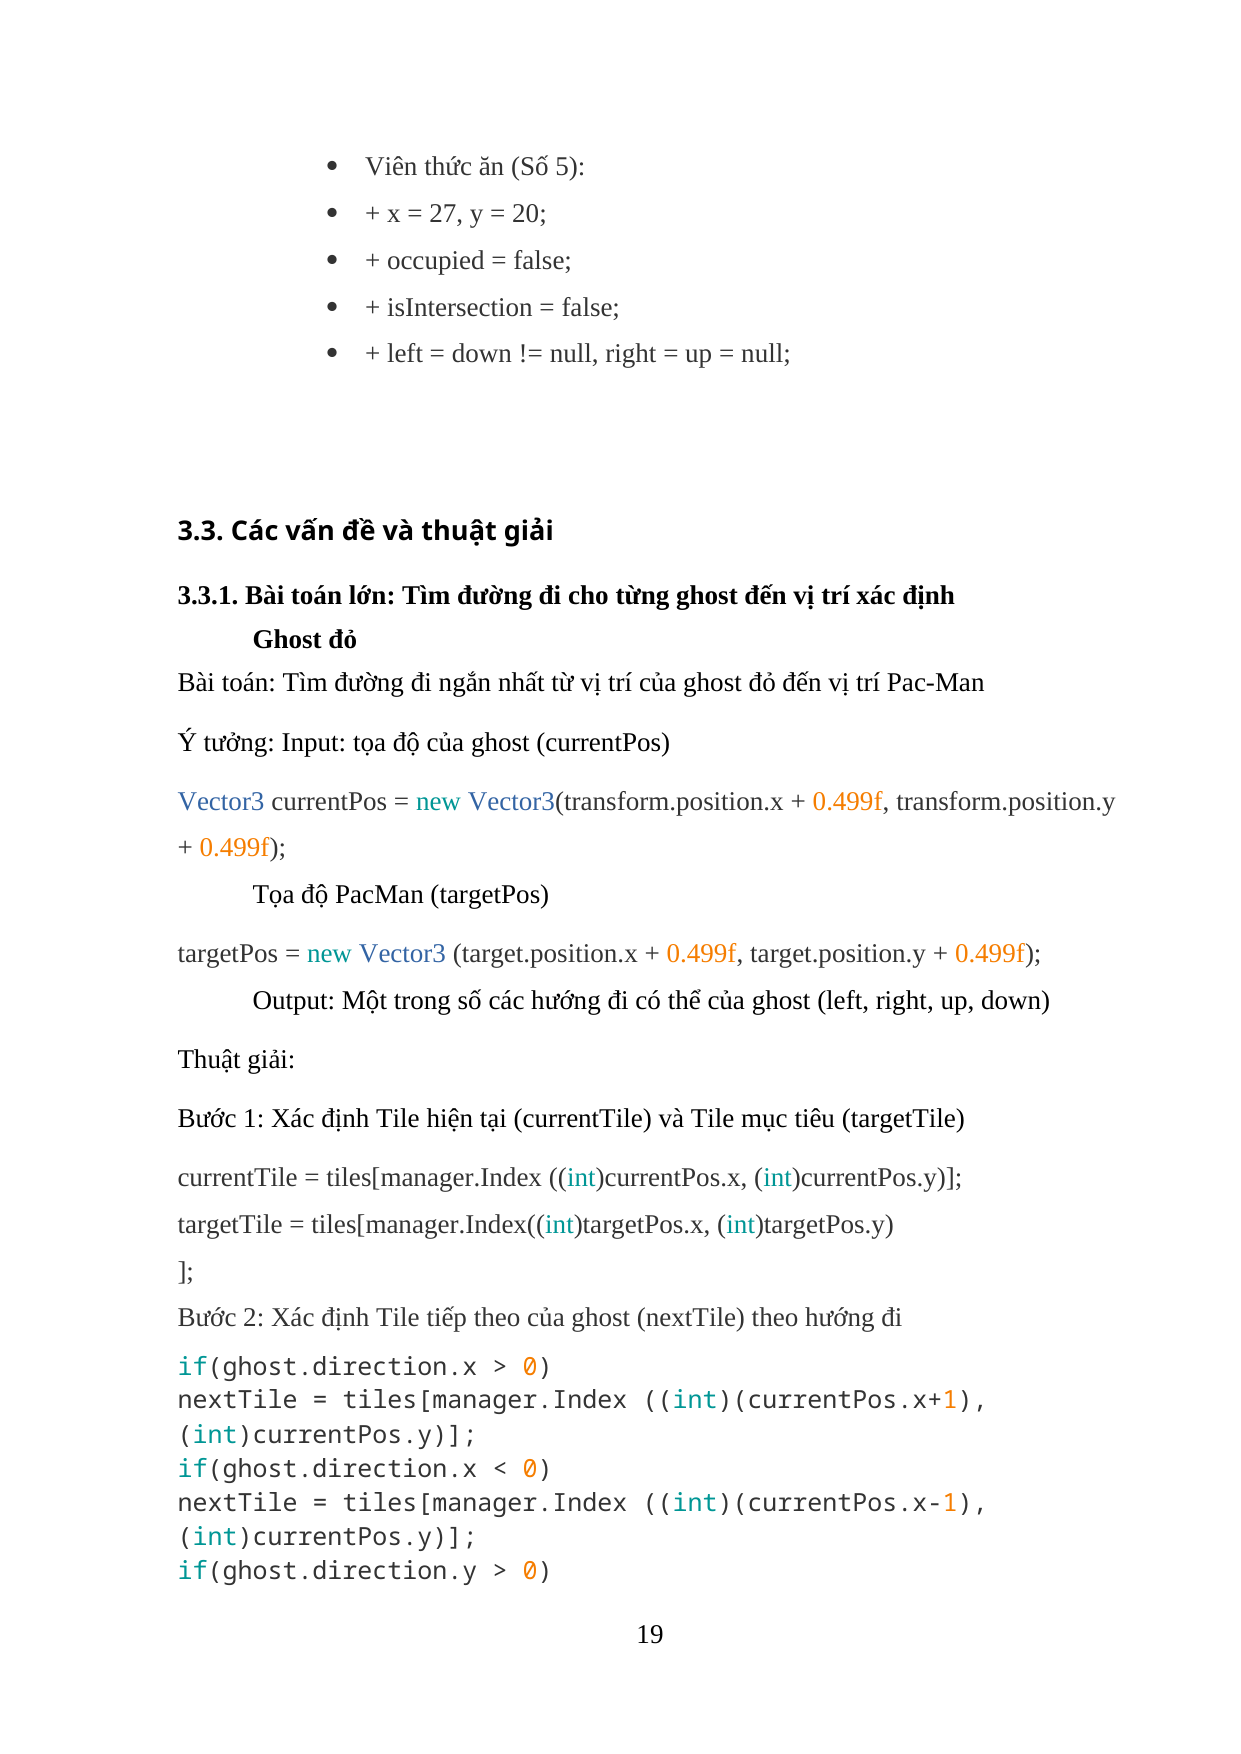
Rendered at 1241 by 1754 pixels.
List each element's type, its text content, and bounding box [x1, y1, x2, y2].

list + occupied = false; [327, 244, 1122, 275]
text ]; [177, 1255, 1122, 1286]
text nextTile = tiles[manager.Index ((int)(currentPos.x-1), (int)currentPos.y)]; if(ghost.direction.y > 0) [177, 1484, 1122, 1587]
text Output: Một trong số các hướng đi có thể của ghost (left, right, up, down) [177, 984, 1122, 1015]
text 3.3.1. Bài toán lớn: Tìm đường đi cho từng ghost đến vị trí xác định [177, 579, 1122, 610]
text targetTile = tiles[manager.Index((int)targetPos.x, (int)targetPos.y) [177, 1208, 1122, 1239]
text Ý tưởng: Input: tọa độ của ghost (currentPos) [177, 726, 1122, 757]
text Bài toán: Tìm đường đi ngắn nhất từ vị trí của ghost đỏ đến vị trí Pac-Man [177, 666, 1122, 698]
text targetPos = new Vector3 (target.position.x + 0.499f, target.position.y + 0.499f); [177, 937, 1122, 968]
list + isIntersection = false; [327, 291, 1122, 322]
text Vector3 currentPos = new Vector3(transform.position.x + 0.499f, transform.position.y + 0.499f); [177, 785, 1122, 863]
text Ghost đỏ [177, 623, 1122, 654]
text if(ghost.direction.x > 0) [177, 1348, 1122, 1382]
text nextTile = tiles[manager.Index ((int)(currentPos.x+1), (int)currentPos.y)]; if(ghost.direction.x < 0) [177, 1382, 1122, 1484]
text Tọa độ PacMan (targetPos) [177, 878, 1122, 909]
list + x = 27, y = 20; [327, 197, 1122, 228]
text Bước 2: Xác định Tile tiếp theo của ghost (nextTile) theo hướng đi [177, 1301, 1122, 1333]
text Thuật giải: [177, 1043, 1122, 1074]
list + left = down != null, right = up = null; [327, 337, 1122, 369]
text currentTile = tiles[manager.Index ((int)currentPos.x, (int)currentPos.y)]; [177, 1161, 1122, 1193]
text 3.3. Các vấn đề và thuật giải [177, 511, 1122, 548]
text Bước 1: Xác định Tile hiện tại (currentTile) và Tile mục tiêu (targetTile) [177, 1102, 1122, 1133]
list Viên thức ăn (Số 5): [327, 150, 1122, 181]
